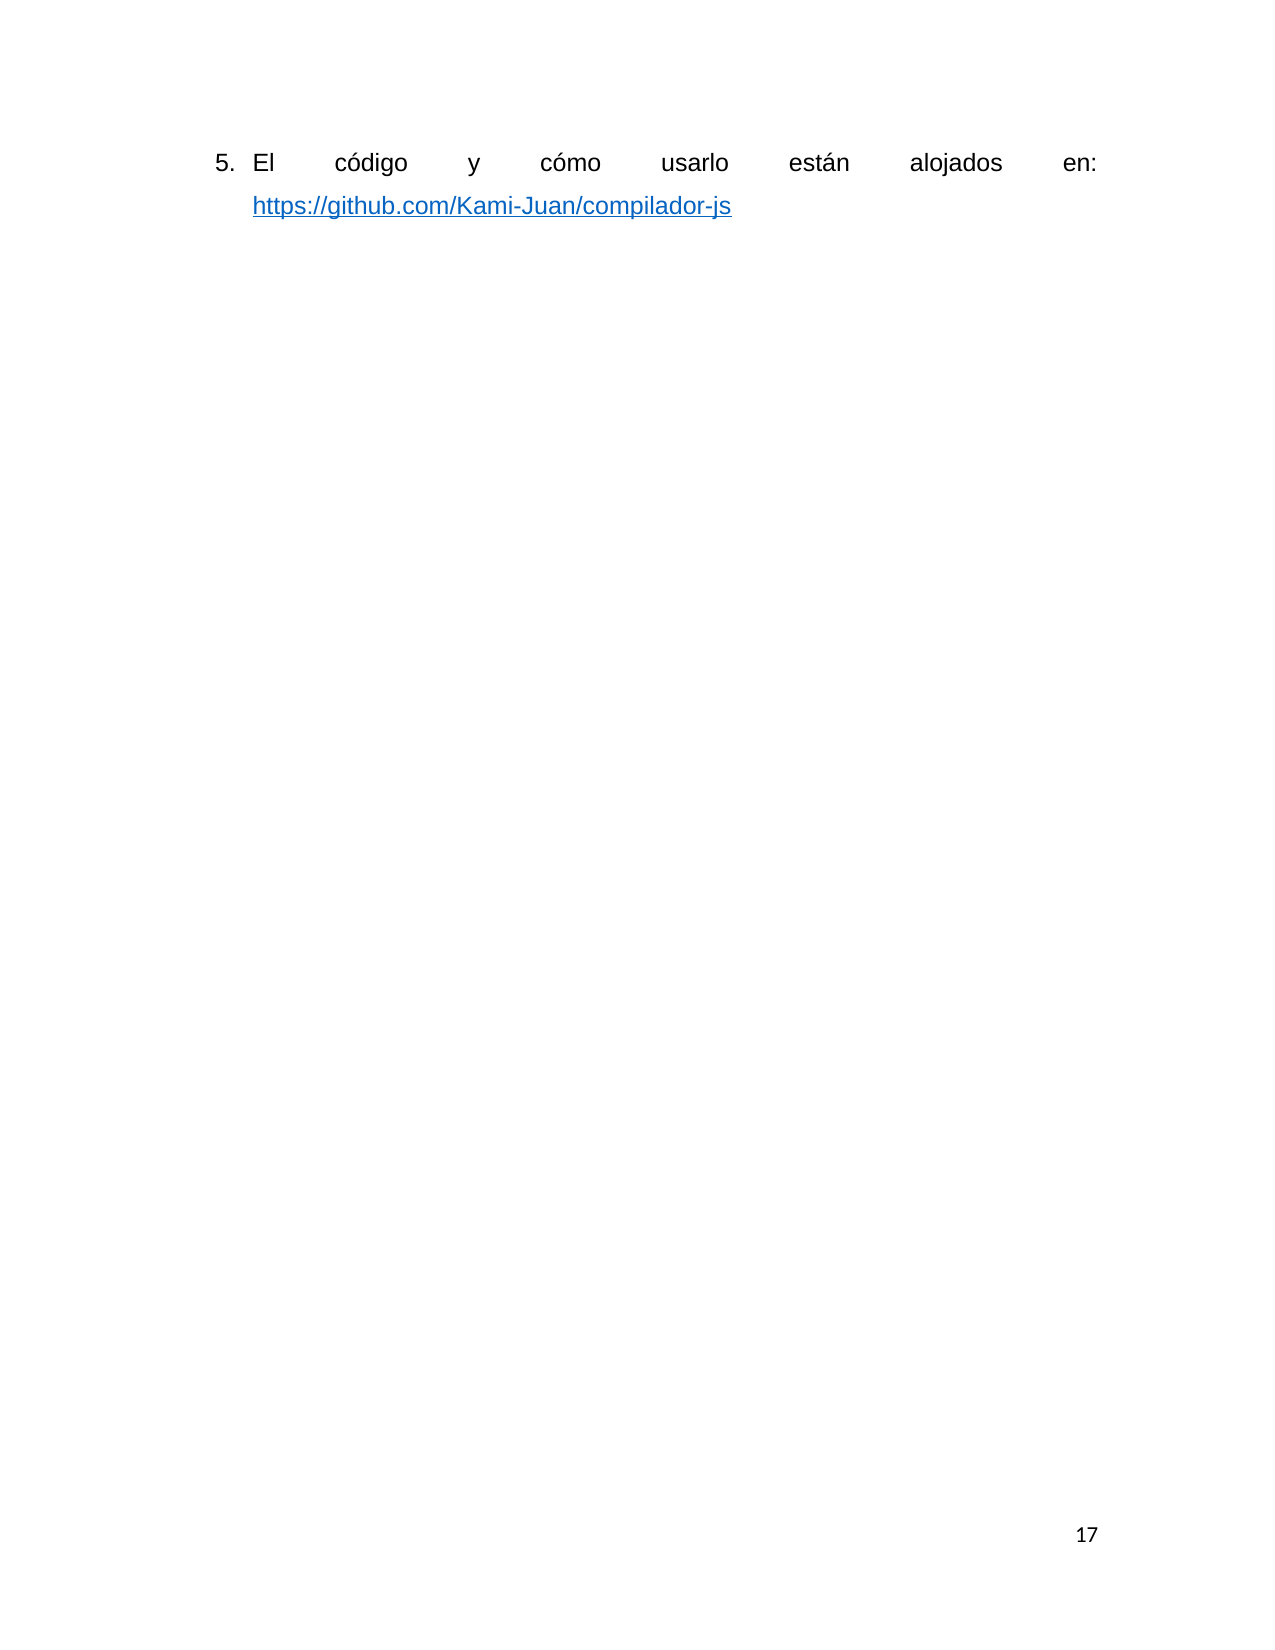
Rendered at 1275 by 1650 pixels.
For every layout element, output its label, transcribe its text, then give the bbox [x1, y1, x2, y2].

list El código y cómo usarlo están alojados en: https://github.com/Kami-Juan/compilador-js [215, 148, 1098, 219]
